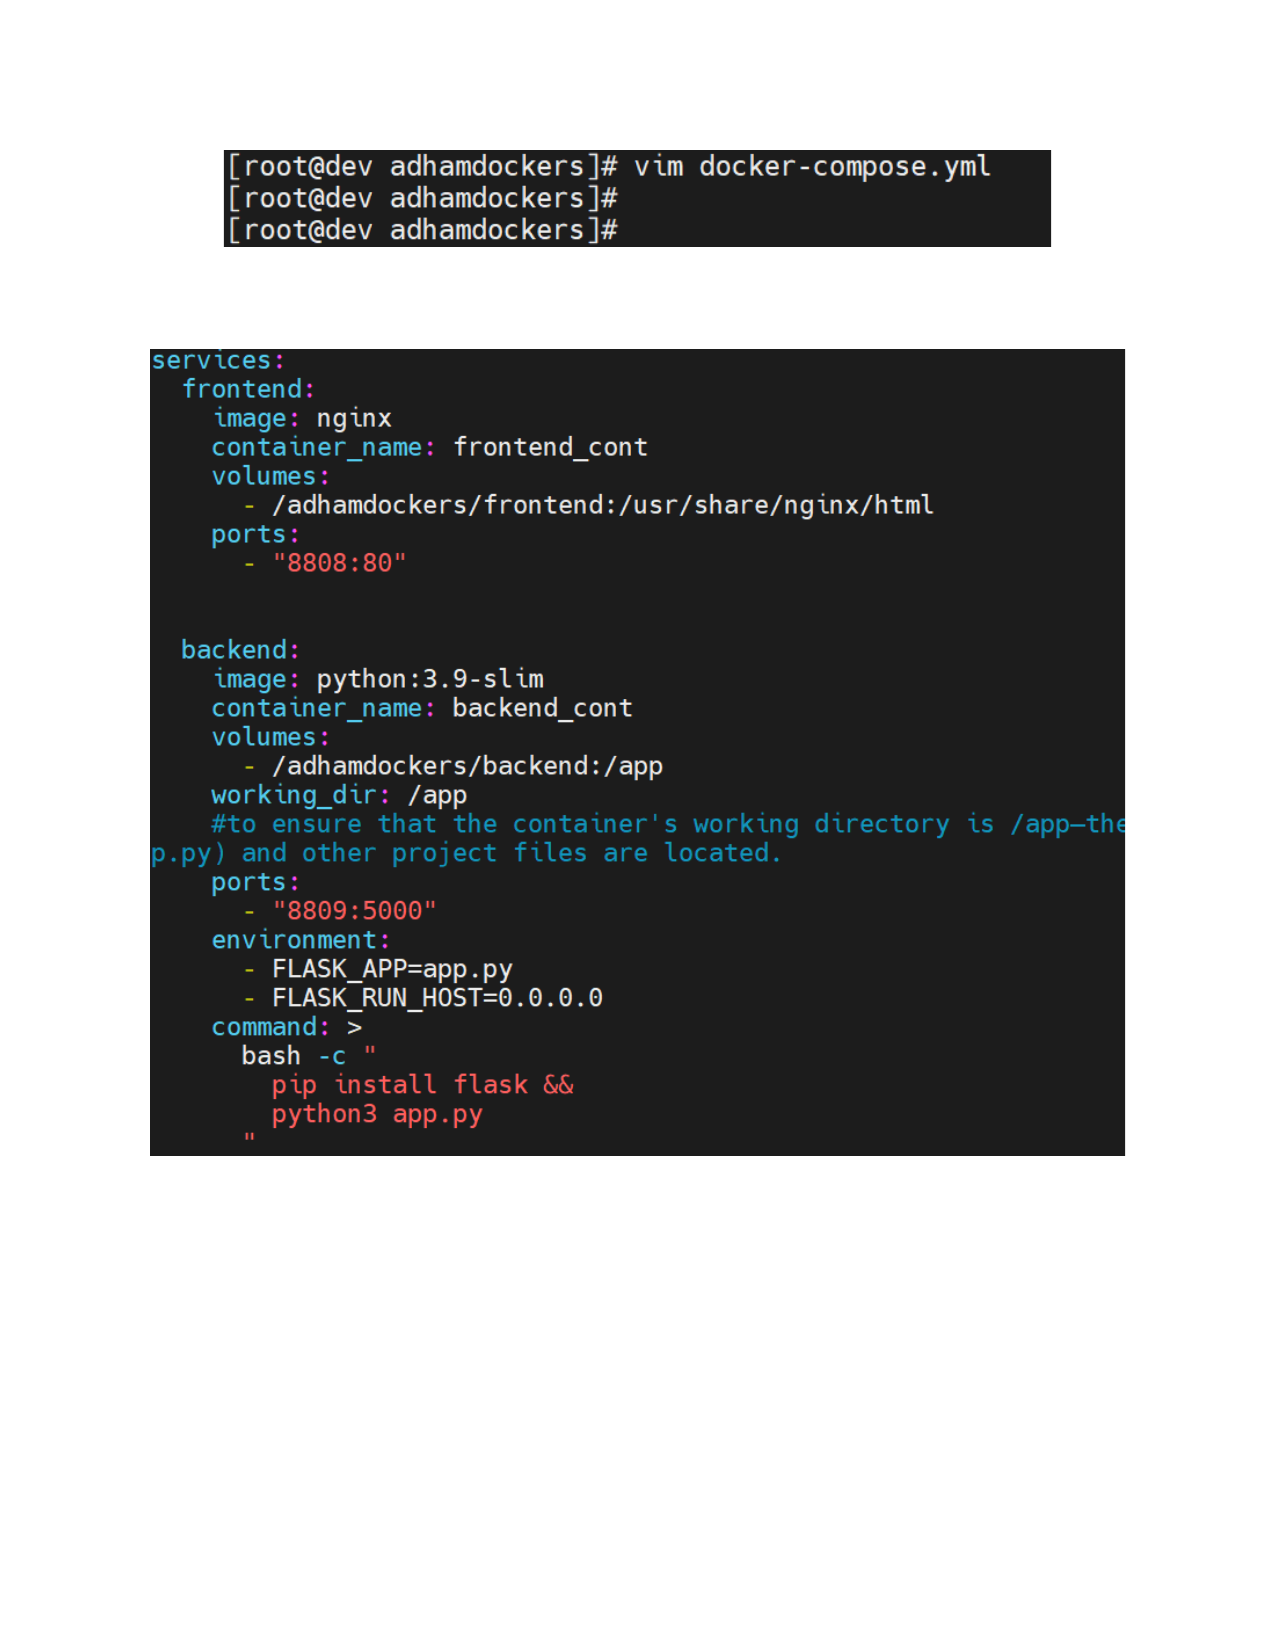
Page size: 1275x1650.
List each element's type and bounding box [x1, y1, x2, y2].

picture [223, 150, 1052, 247]
picture [150, 349, 1125, 1156]
